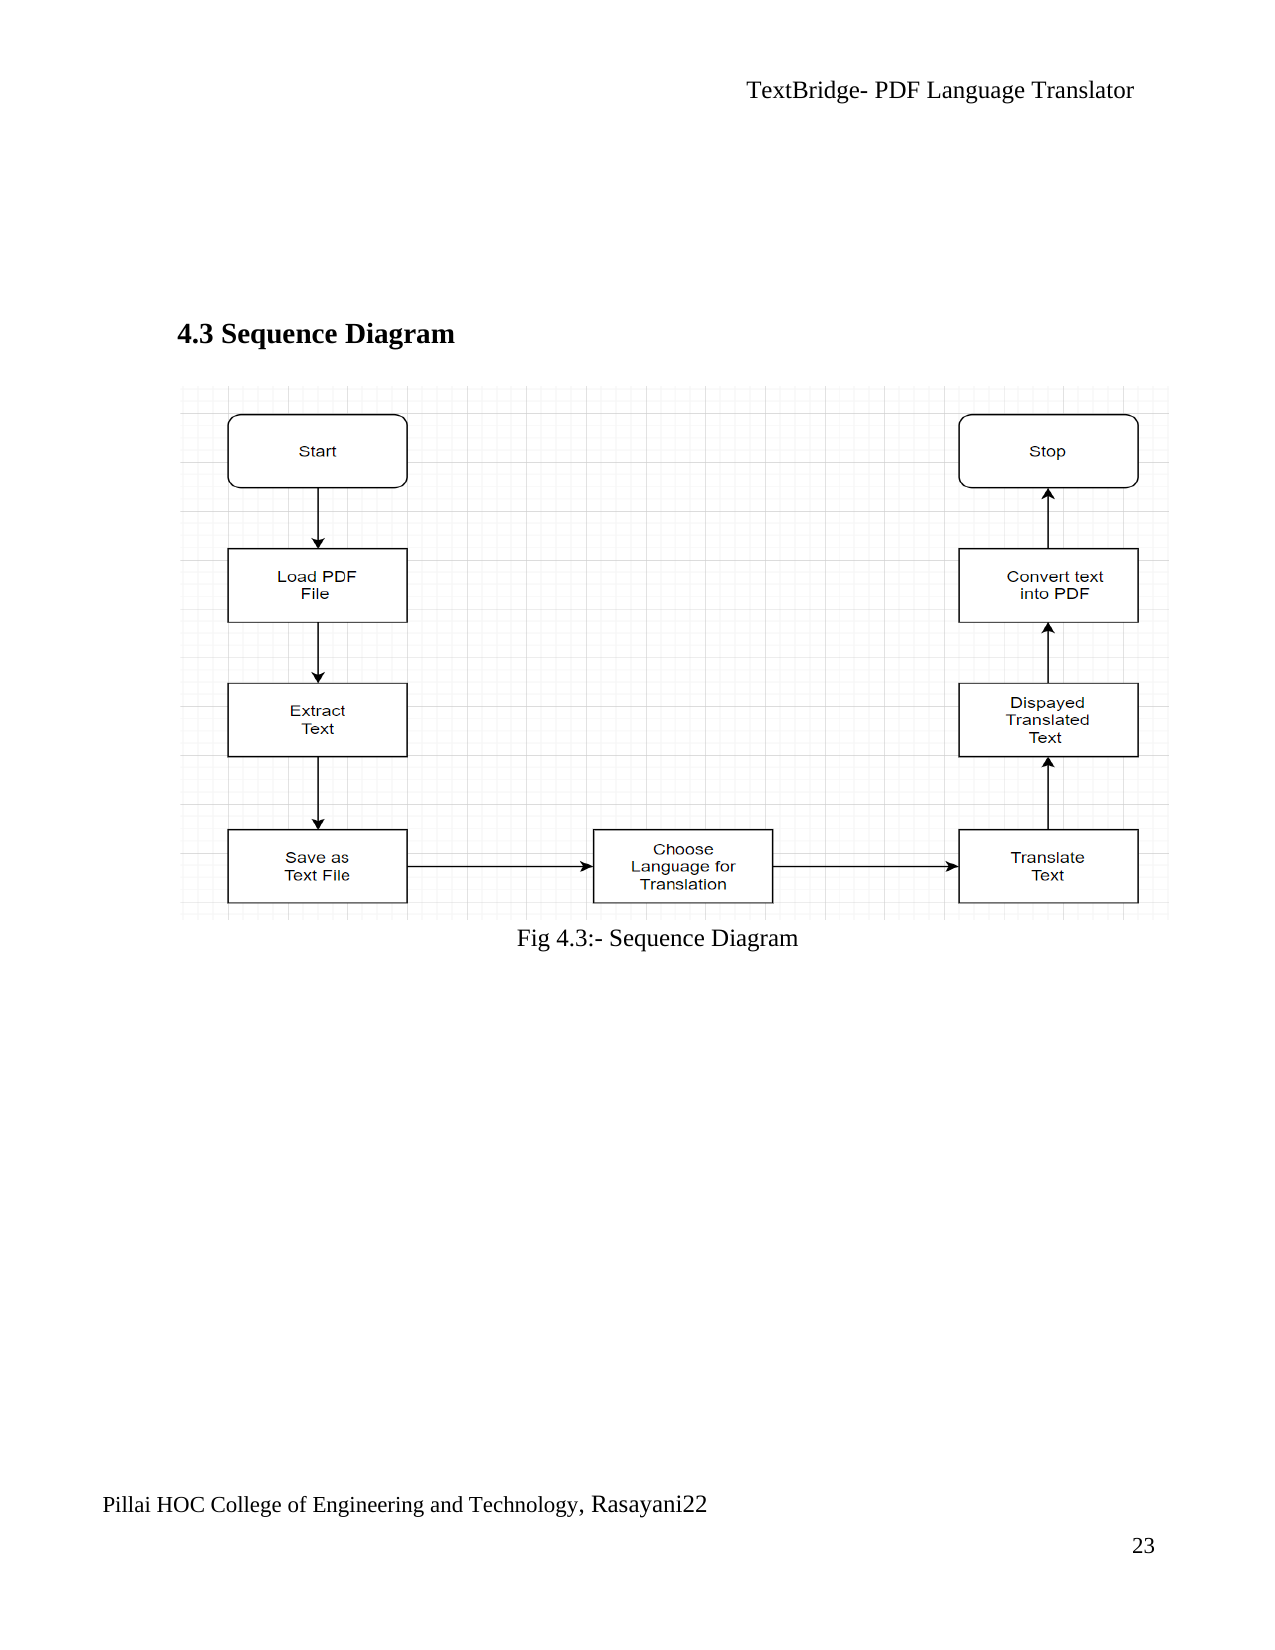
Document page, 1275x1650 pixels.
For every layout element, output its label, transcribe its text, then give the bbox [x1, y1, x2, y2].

picture [180, 386, 1169, 920]
subtitle Sequence Diagram [177, 316, 1206, 350]
text Fig 4.3:- Sequence Diagram [508, 920, 807, 952]
